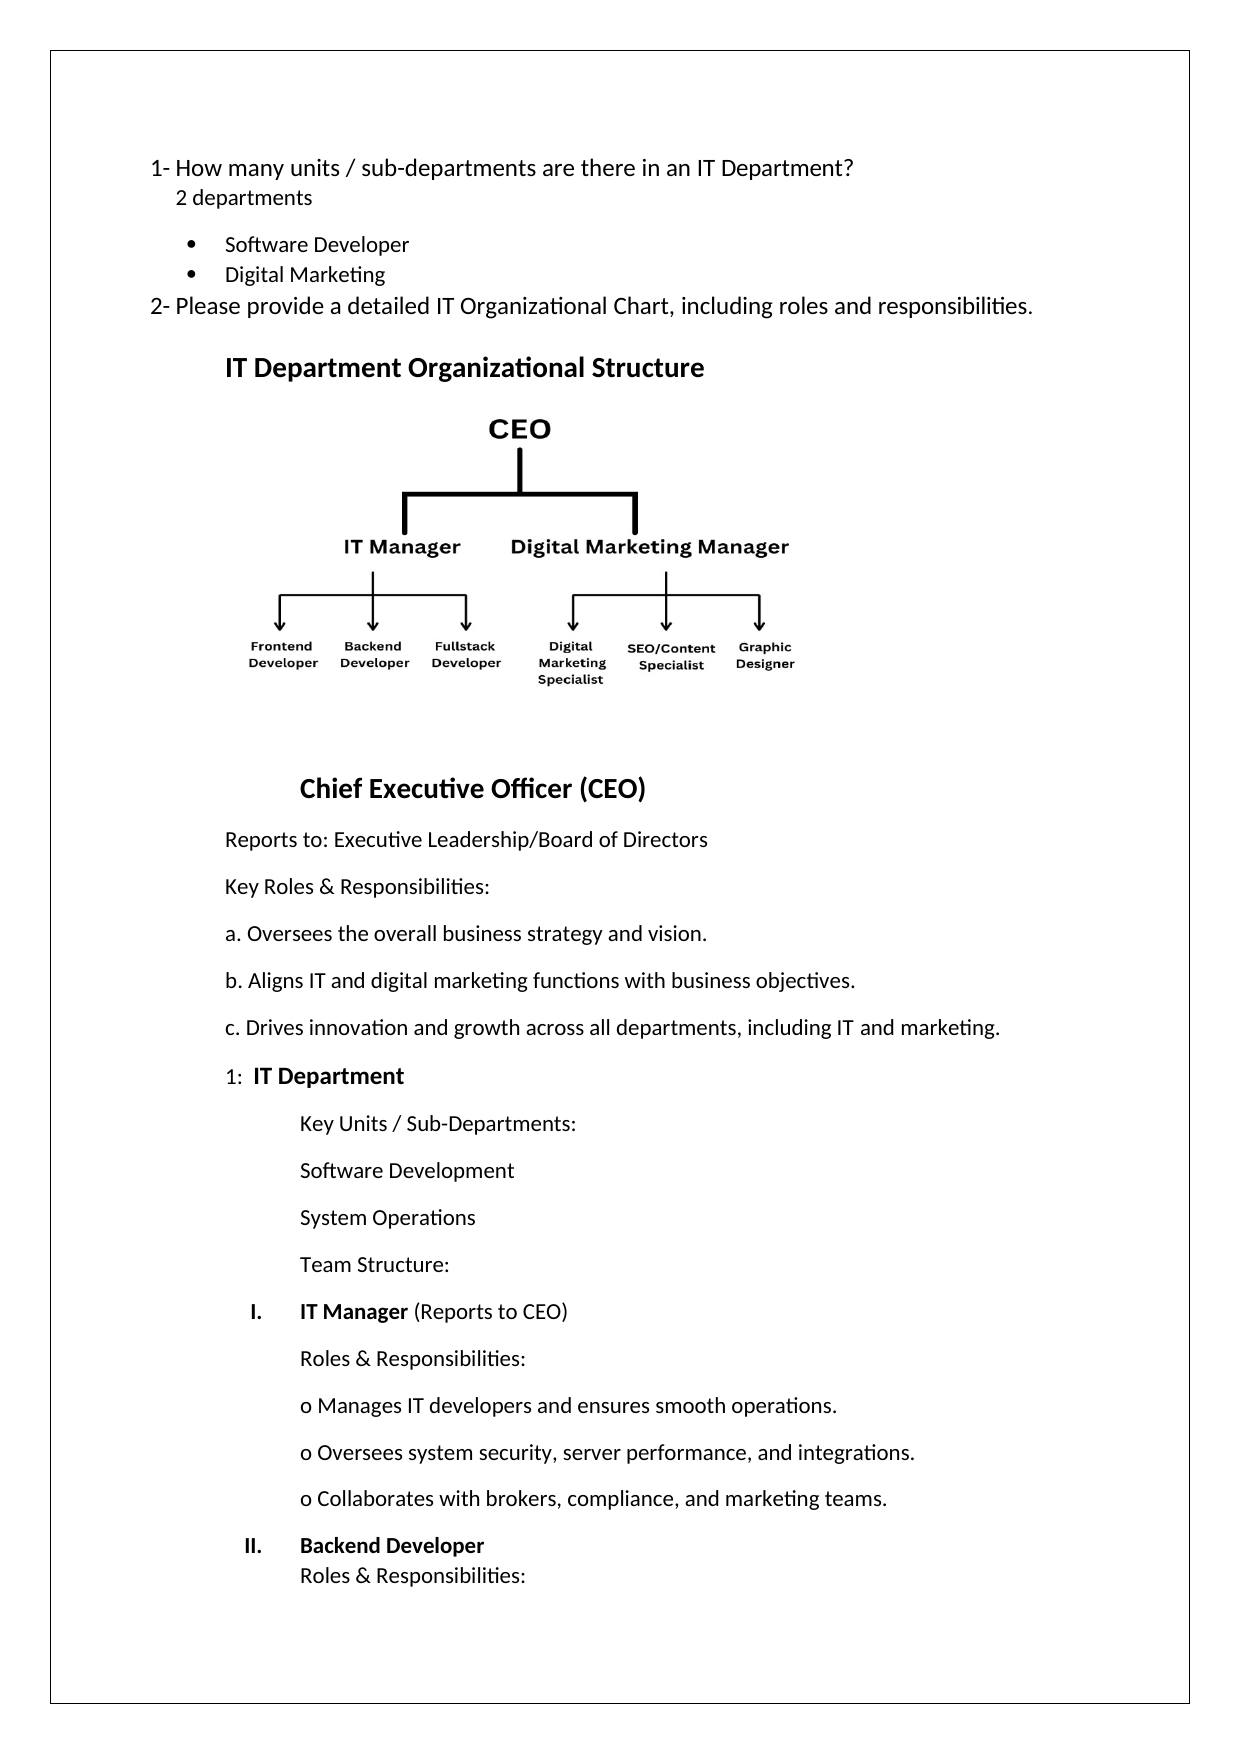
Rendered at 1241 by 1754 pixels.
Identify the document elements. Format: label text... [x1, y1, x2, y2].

text b. Aligns IT and digital marketing functions with business objectives. [225, 966, 1090, 994]
text 2 departments [175, 183, 1090, 211]
list Software Developer [187, 230, 1090, 258]
text o Manages IT developers and ensures smooth operations. [300, 1391, 1090, 1419]
text Roles & Responsibilities: [300, 1344, 1090, 1372]
text c. Drives innovation and growth across all departments, including IT and marketing. [225, 1013, 1090, 1041]
text System Operations [300, 1203, 1090, 1231]
text o Collaborates with brokers, compliance, and marketing teams. [300, 1484, 1090, 1513]
list Roles & Responsibilities: [300, 1562, 1090, 1590]
picture [225, 416, 814, 687]
text Team Structure: [300, 1250, 1090, 1278]
text Reports to: Executive Leadership/Board of Directors [225, 826, 1090, 854]
text IT Department Organizational Structure [225, 349, 1090, 384]
text Key Units / Sub-Departments: [300, 1109, 1090, 1138]
list Backend Developer [262, 1531, 1090, 1559]
text Key Roles & Responsibilities: [225, 872, 1090, 901]
text a. Oversees the overall business strategy and vision. [225, 919, 1090, 947]
list Please provide a detailed IT Organizational Chart, including roles and responsibilities. [150, 290, 1090, 321]
text Chief Executive Officer (CEO) [225, 771, 1090, 806]
list How many units / sub-departments are there in an IT Department? [150, 152, 1090, 183]
text Software Development [300, 1156, 1090, 1184]
text 1: IT Department [225, 1060, 1090, 1091]
text o Oversees system security, server performance, and integrations. [300, 1438, 1090, 1466]
list Digital Marketing [187, 260, 1090, 288]
list IT Manager (Reports to CEO) [262, 1297, 1090, 1325]
